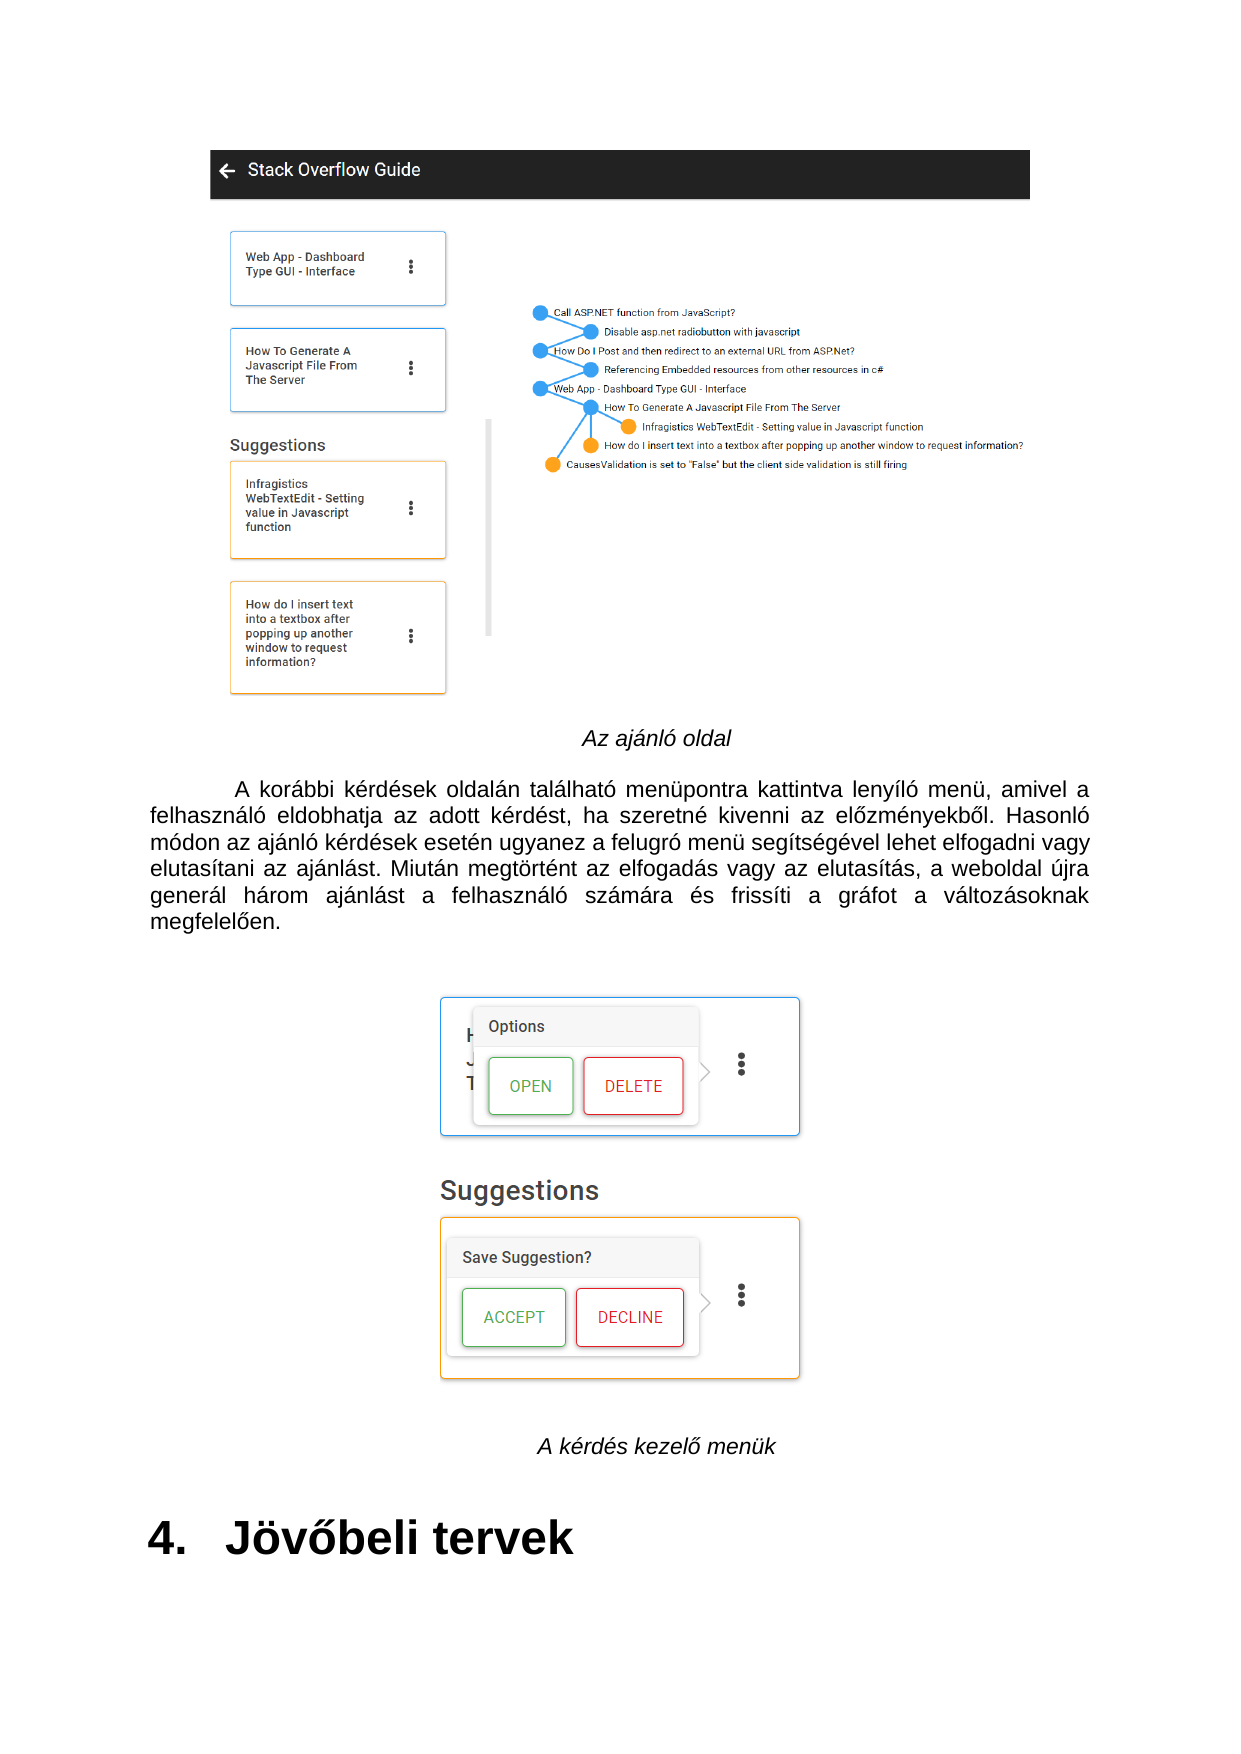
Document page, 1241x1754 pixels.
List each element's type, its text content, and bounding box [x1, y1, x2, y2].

text A korábbi kérdések oldalán található menüpontra kattintva lenyíló menü, amivel a felhasználó eldobhatja az adott kérdést, ha szeretné kivenni az előzményekből. Hasonló módon az ajánló kérdések esetén ugyanez a felugró menü segítségével lehet elfogadni vagy elutasítani az ajánlást. Miután megtörtént az elfogadás vagy az elutasítás, a weboldal újra generál három ajánlást a felhasználó számára és frissíti a gráfot a változásoknak megfelelően. [150, 776, 1090, 934]
text Az ajánló oldal [150, 725, 1090, 751]
picture [416, 979, 824, 1390]
picture [210, 150, 1030, 696]
subtitle Jövőbeli tervek [187, 1509, 1090, 1564]
